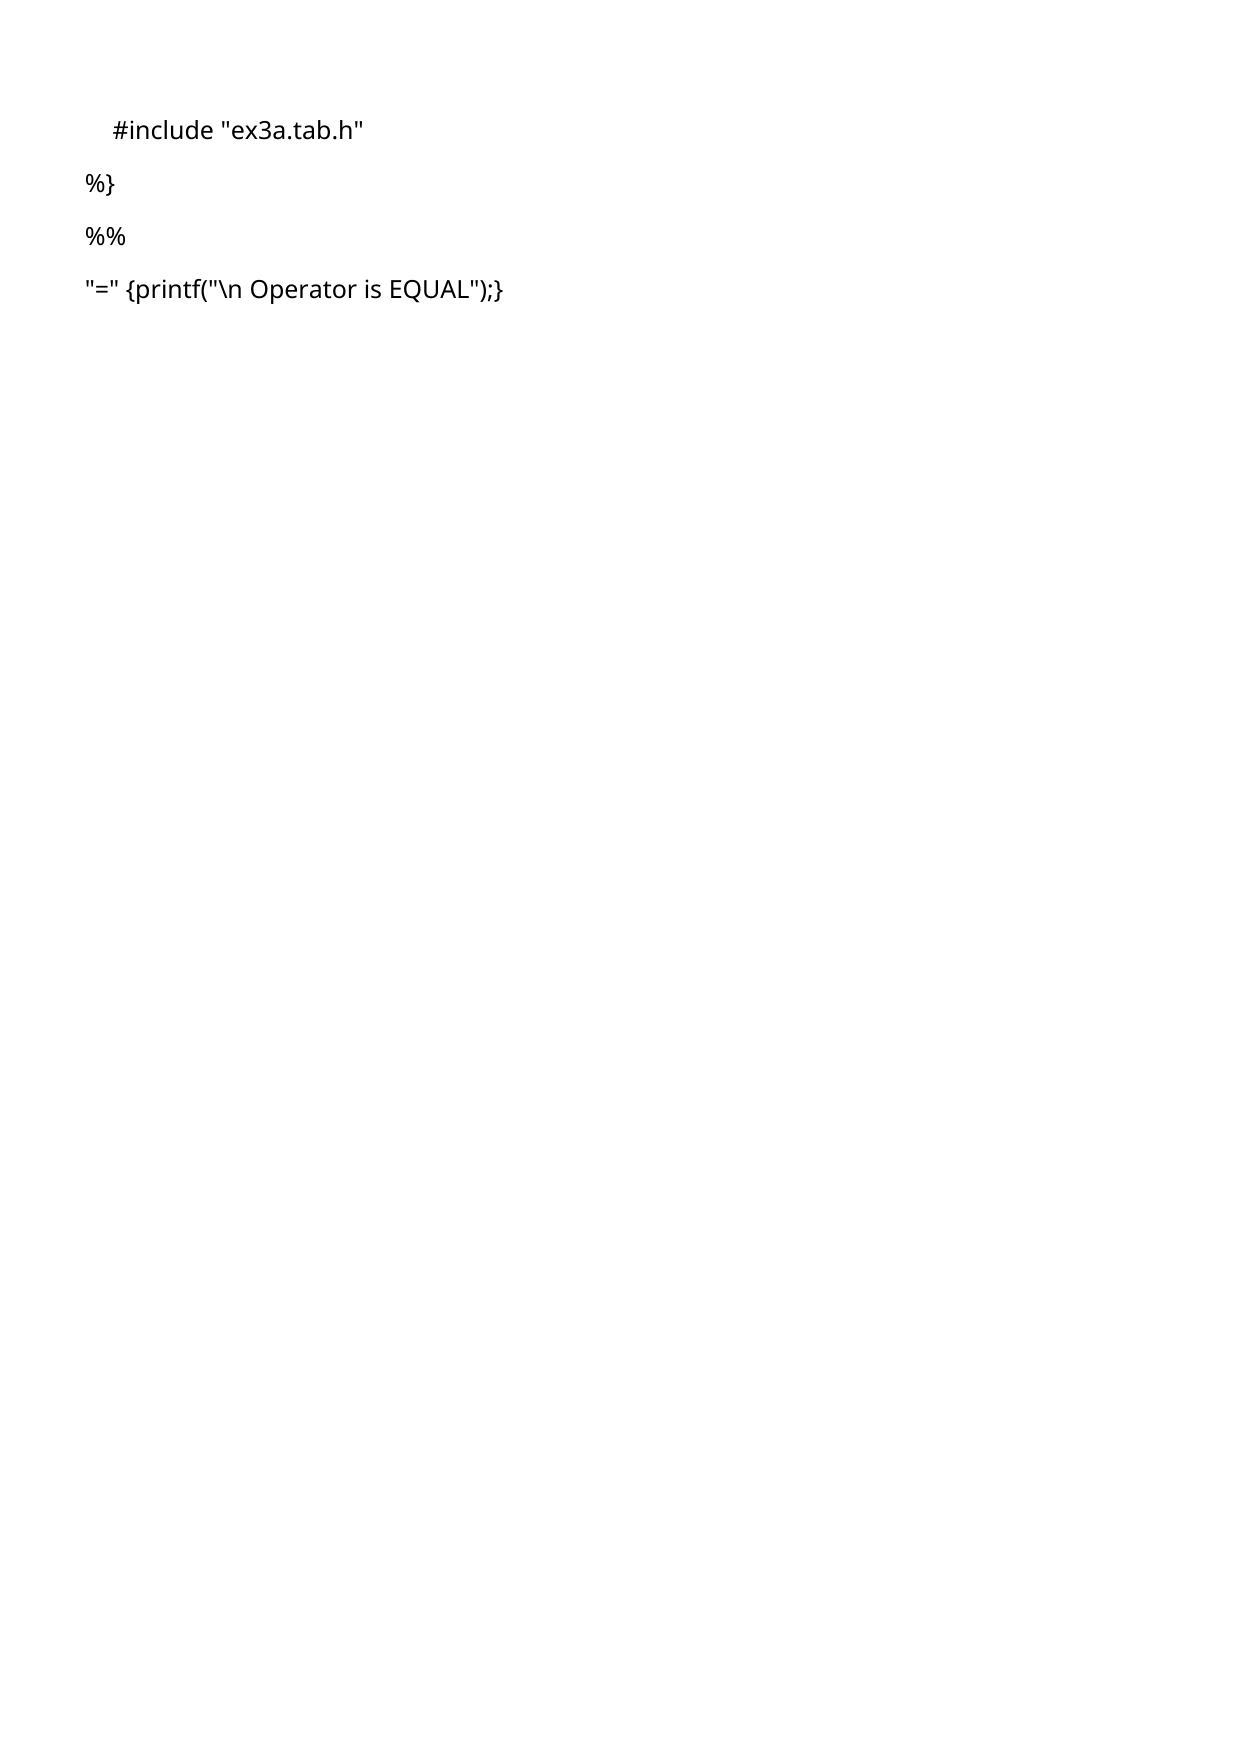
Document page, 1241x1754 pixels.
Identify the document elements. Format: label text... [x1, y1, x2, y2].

text %% [84, 218, 1188, 252]
text %} [84, 165, 1188, 199]
text #include "ex3a.tab.h" [112, 112, 1188, 147]
text "=" {printf("\n Operator is EQUAL");} [84, 271, 1188, 306]
